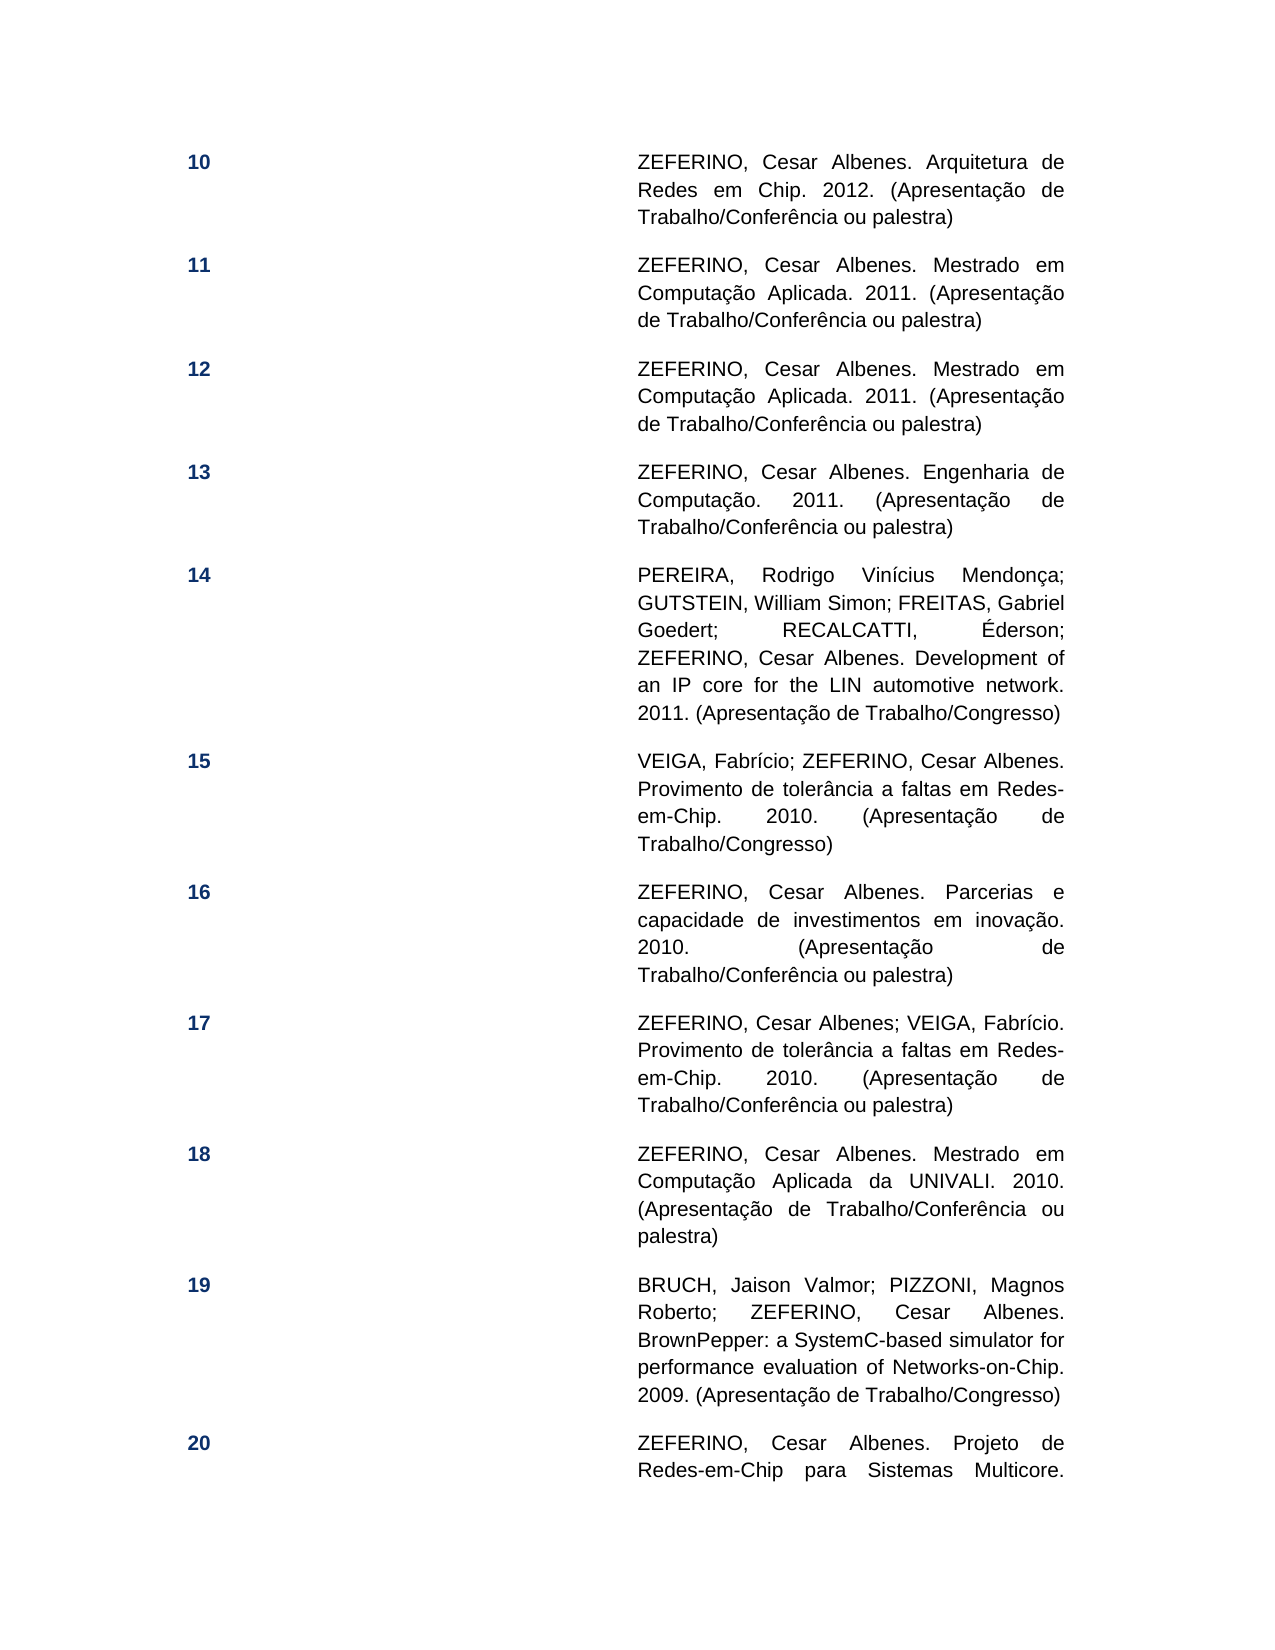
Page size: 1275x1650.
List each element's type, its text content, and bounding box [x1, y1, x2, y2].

table_cell ZEFERINO, Cesar Albenes. Mestrado em Computação Aplicada. 2011. (Apresentação de Trabalho/Conferência ou palestra) [626, 357, 1076, 460]
table_cell PEREIRA, Rodrigo Vinícius Mendonça; GUTSTEIN, William Simon; FREITAS, Gabriel Goedert; RECALCATTI, Éderson; ZEFERINO, Cesar Albenes. Development of an IP core for the LIN automotive network. 2011. (Apresentação de Trabalho/Congresso) [626, 563, 1076, 749]
table_cell 13 [176, 460, 626, 563]
table_cell 16 [176, 880, 626, 1011]
table_cell 10 [176, 150, 626, 253]
table_cell ZEFERINO, Cesar Albenes. Arquitetura de Redes em Chip. 2012. (Apresentação de Trabalho/Conferência ou palestra) [626, 150, 1076, 253]
table_cell ZEFERINO, Cesar Albenes; VEIGA, Fabrício. Provimento de tolerância a faltas em Redes-em-Chip. 2010. (Apresentação de Trabalho/Conferência ou palestra) [626, 1011, 1076, 1142]
table_cell 15 [176, 749, 626, 880]
table_cell 14 [176, 563, 626, 749]
table_cell 20 [176, 1431, 626, 1482]
table_cell ZEFERINO, Cesar Albenes. Parcerias e capacidade de investimentos em inovação. 2010. (Apresentação de Trabalho/Conferência ou palestra) [626, 880, 1076, 1011]
table_cell VEIGA, Fabrício; ZEFERINO, Cesar Albenes. Provimento de tolerância a faltas em Redes-em-Chip. 2010. (Apresentação de Trabalho/Congresso) [626, 749, 1076, 880]
table_cell ZEFERINO, Cesar Albenes. Engenharia de Computação. 2011. (Apresentação de Trabalho/Conferência ou palestra) [626, 460, 1076, 563]
table_cell 11 [176, 253, 626, 357]
table_cell 12 [176, 357, 626, 460]
table_cell 17 [176, 1011, 626, 1142]
table_cell ZEFERINO, Cesar Albenes. Mestrado em Computação Aplicada da UNIVALI. 2010. (Apresentação de Trabalho/Conferência ou palestra) [626, 1142, 1076, 1272]
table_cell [626, 1431, 1076, 1482]
table_cell ZEFERINO, Cesar Albenes. Mestrado em Computação Aplicada. 2011. (Apresentação de Trabalho/Conferência ou palestra) [626, 253, 1076, 357]
table_cell BRUCH, Jaison Valmor; PIZZONI, Magnos Roberto; ZEFERINO, Cesar Albenes. BrownPepper: a SystemC-based simulator for performance evaluation of Networks-on-Chip. 2009. (Apresentação de Trabalho/Congresso) [626, 1273, 1076, 1431]
table_cell 19 [176, 1273, 626, 1431]
table_cell 18 [176, 1142, 626, 1272]
